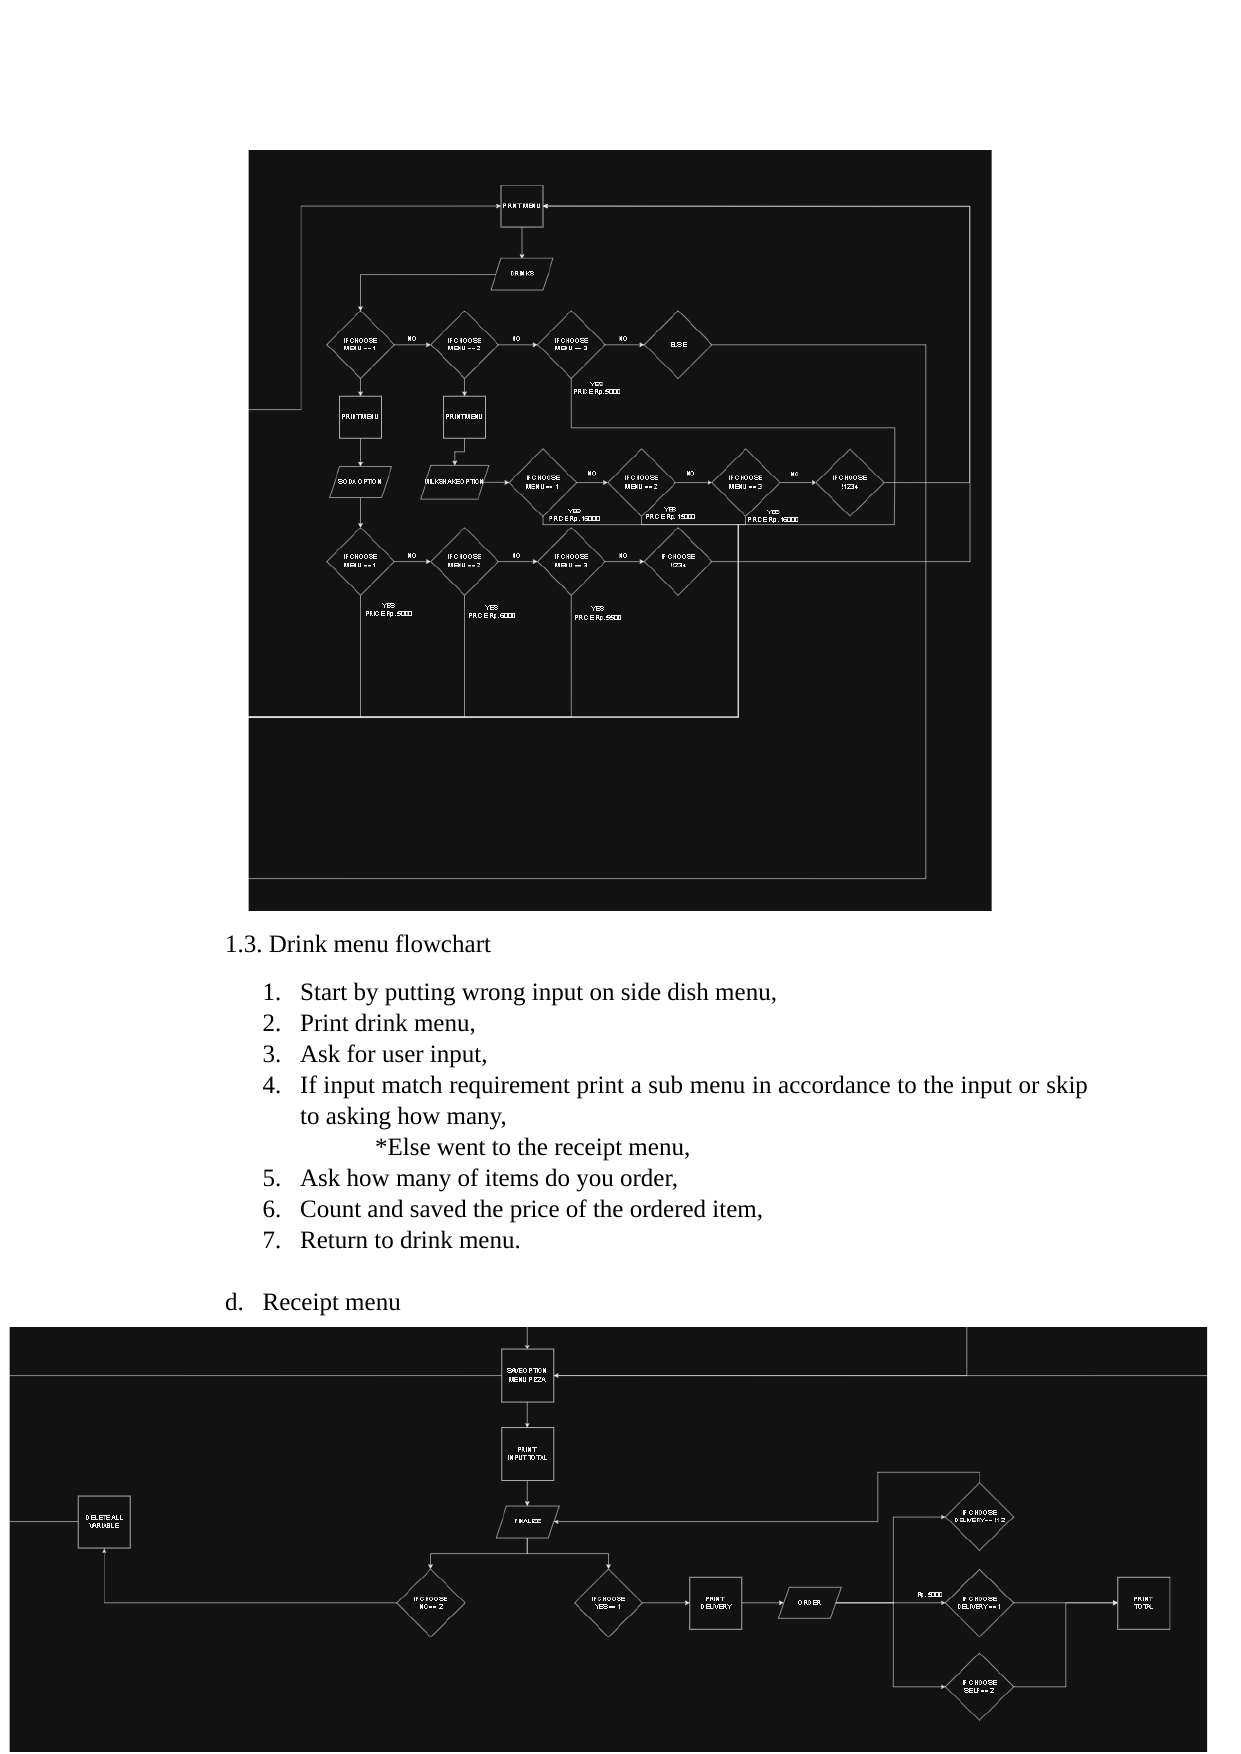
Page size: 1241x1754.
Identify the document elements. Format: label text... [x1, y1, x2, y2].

list Return to drink menu. [262, 1225, 1090, 1254]
picture [9, 1327, 1208, 1752]
list Ask for user input, [262, 1039, 1090, 1068]
list Receipt menu [225, 1287, 1090, 1316]
list Count and saved the price of the ordered item, [262, 1194, 1090, 1223]
list Ask how many of items do you order, [262, 1163, 1090, 1192]
list *Else went to the receipt menu, [375, 1132, 1090, 1161]
list If input match requirement print a sub menu in accordance to the input or skip to asking how many, [262, 1070, 1090, 1130]
picture [248, 150, 992, 911]
list Print drink menu, [262, 1008, 1090, 1037]
text 1.3. Drink menu flowchart [150, 929, 1090, 958]
list Start by putting wrong input on side dish menu, [262, 977, 1090, 1006]
